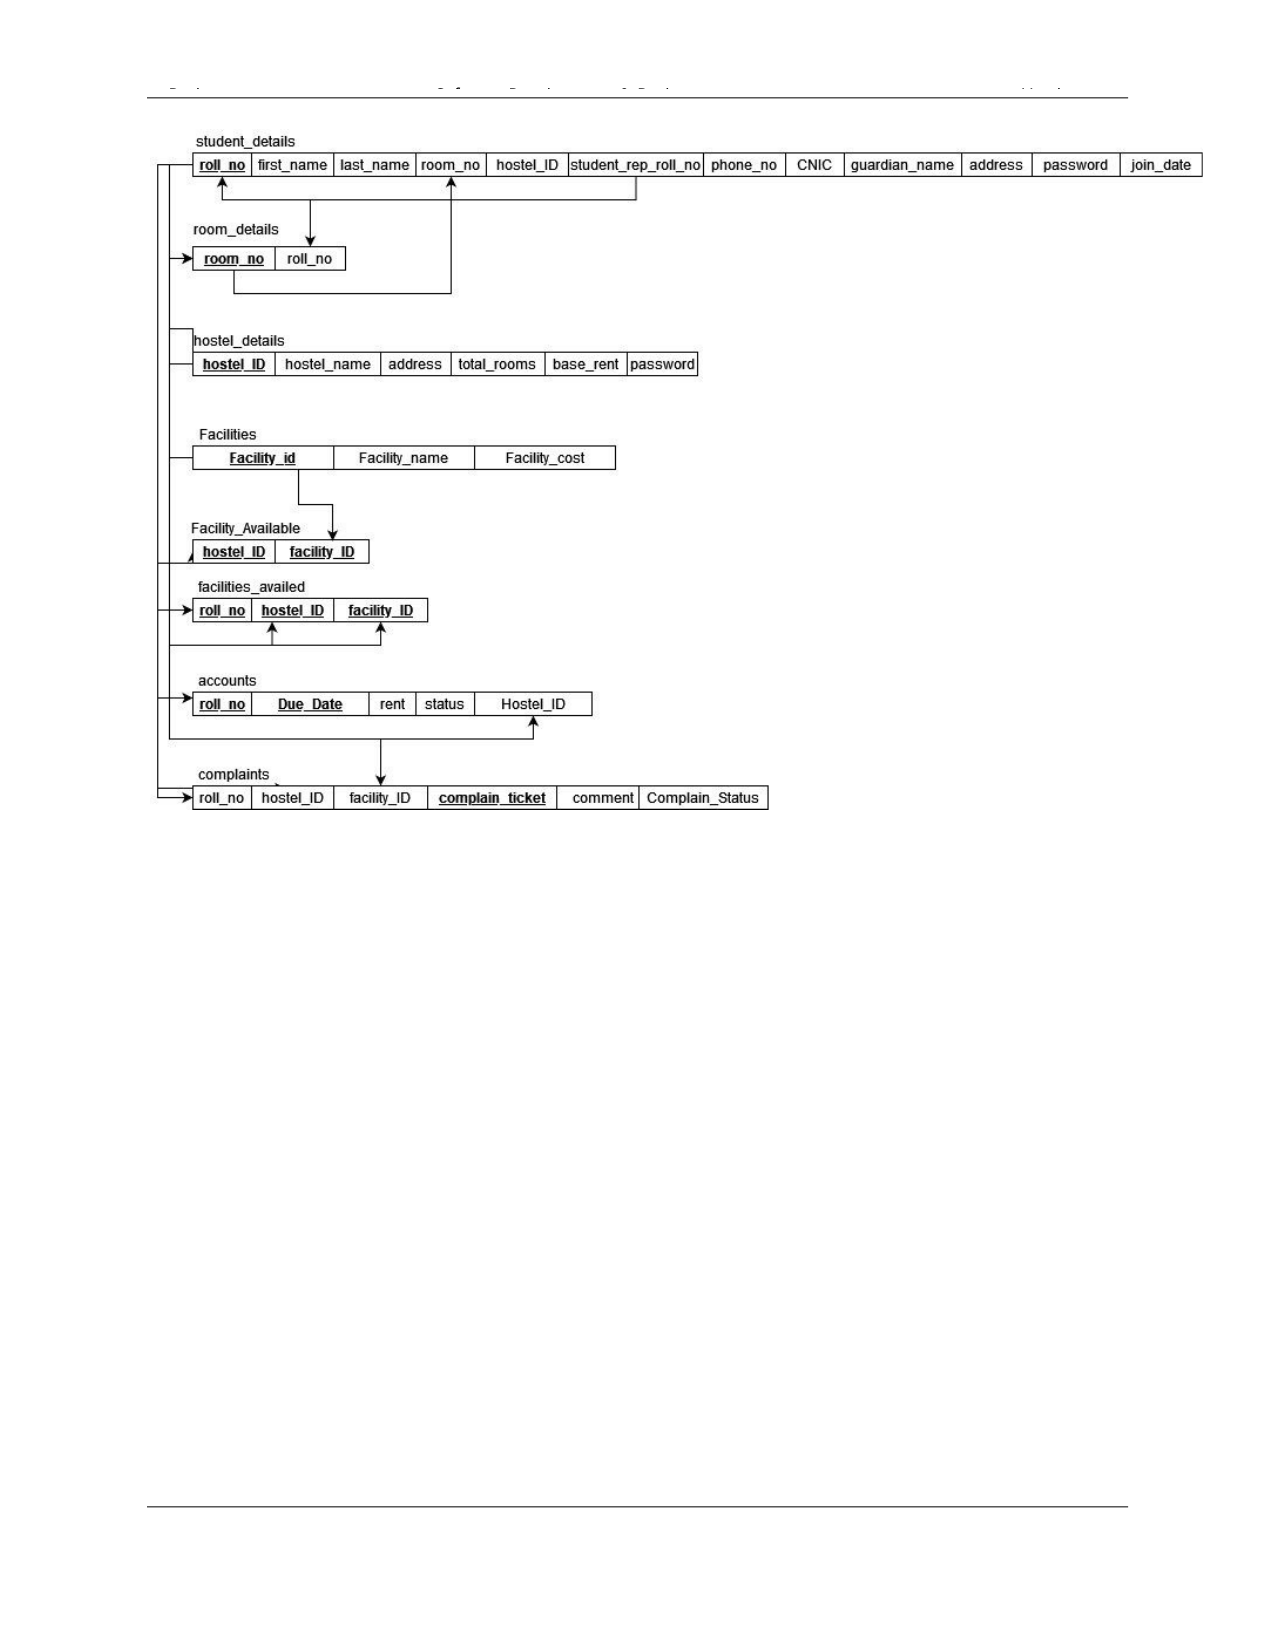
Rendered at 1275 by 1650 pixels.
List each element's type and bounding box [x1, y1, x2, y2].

picture [150, 129, 1203, 810]
